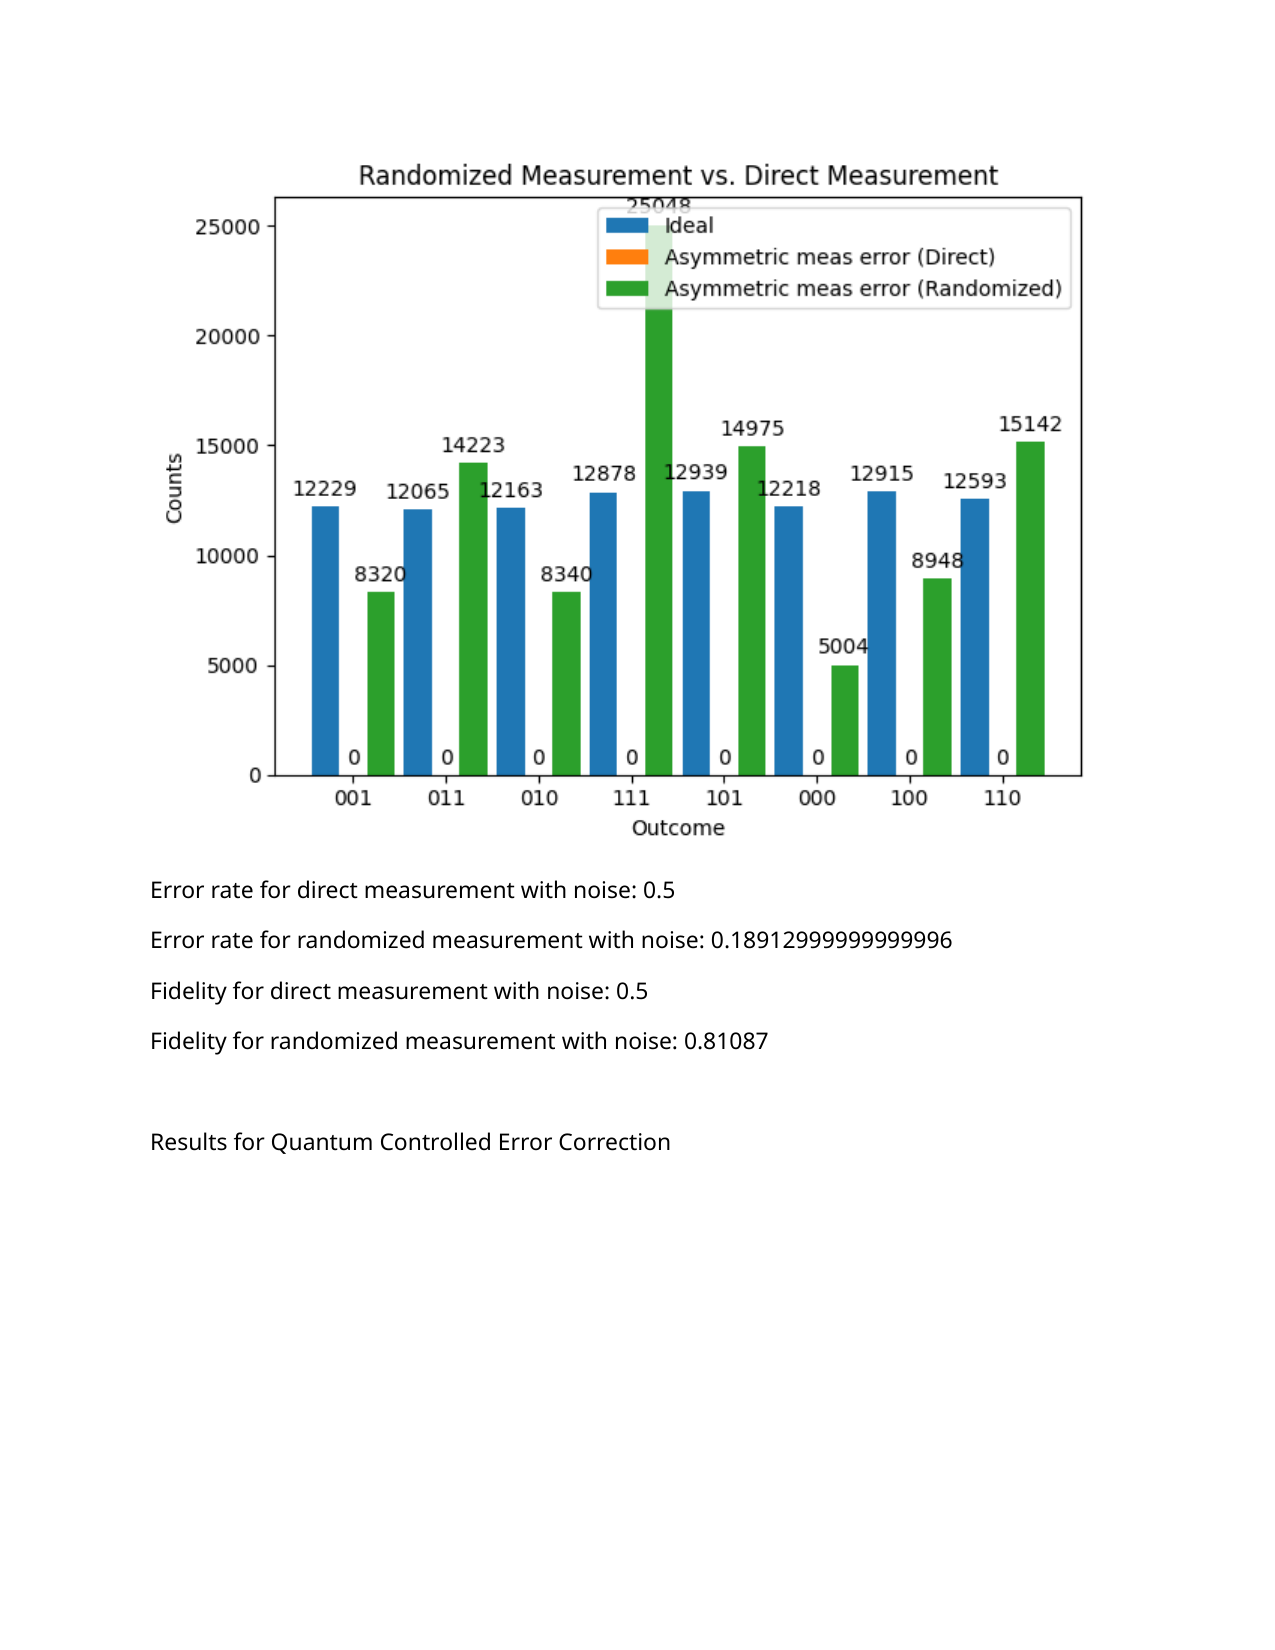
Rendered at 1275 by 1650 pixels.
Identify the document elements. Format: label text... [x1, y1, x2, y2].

text Fidelity for direct measurement with noise: 0.5 [150, 975, 1125, 1006]
text Results for Quantum Controlled Error Correction [150, 1126, 1125, 1157]
text Error rate for randomized measurement with noise: 0.18912999999999996 [150, 924, 1125, 956]
text Fidelity for randomized measurement with noise: 0.81087 [150, 1025, 1125, 1056]
picture [150, 150, 1096, 855]
text Error rate for direct measurement with noise: 0.5 [150, 874, 1125, 905]
